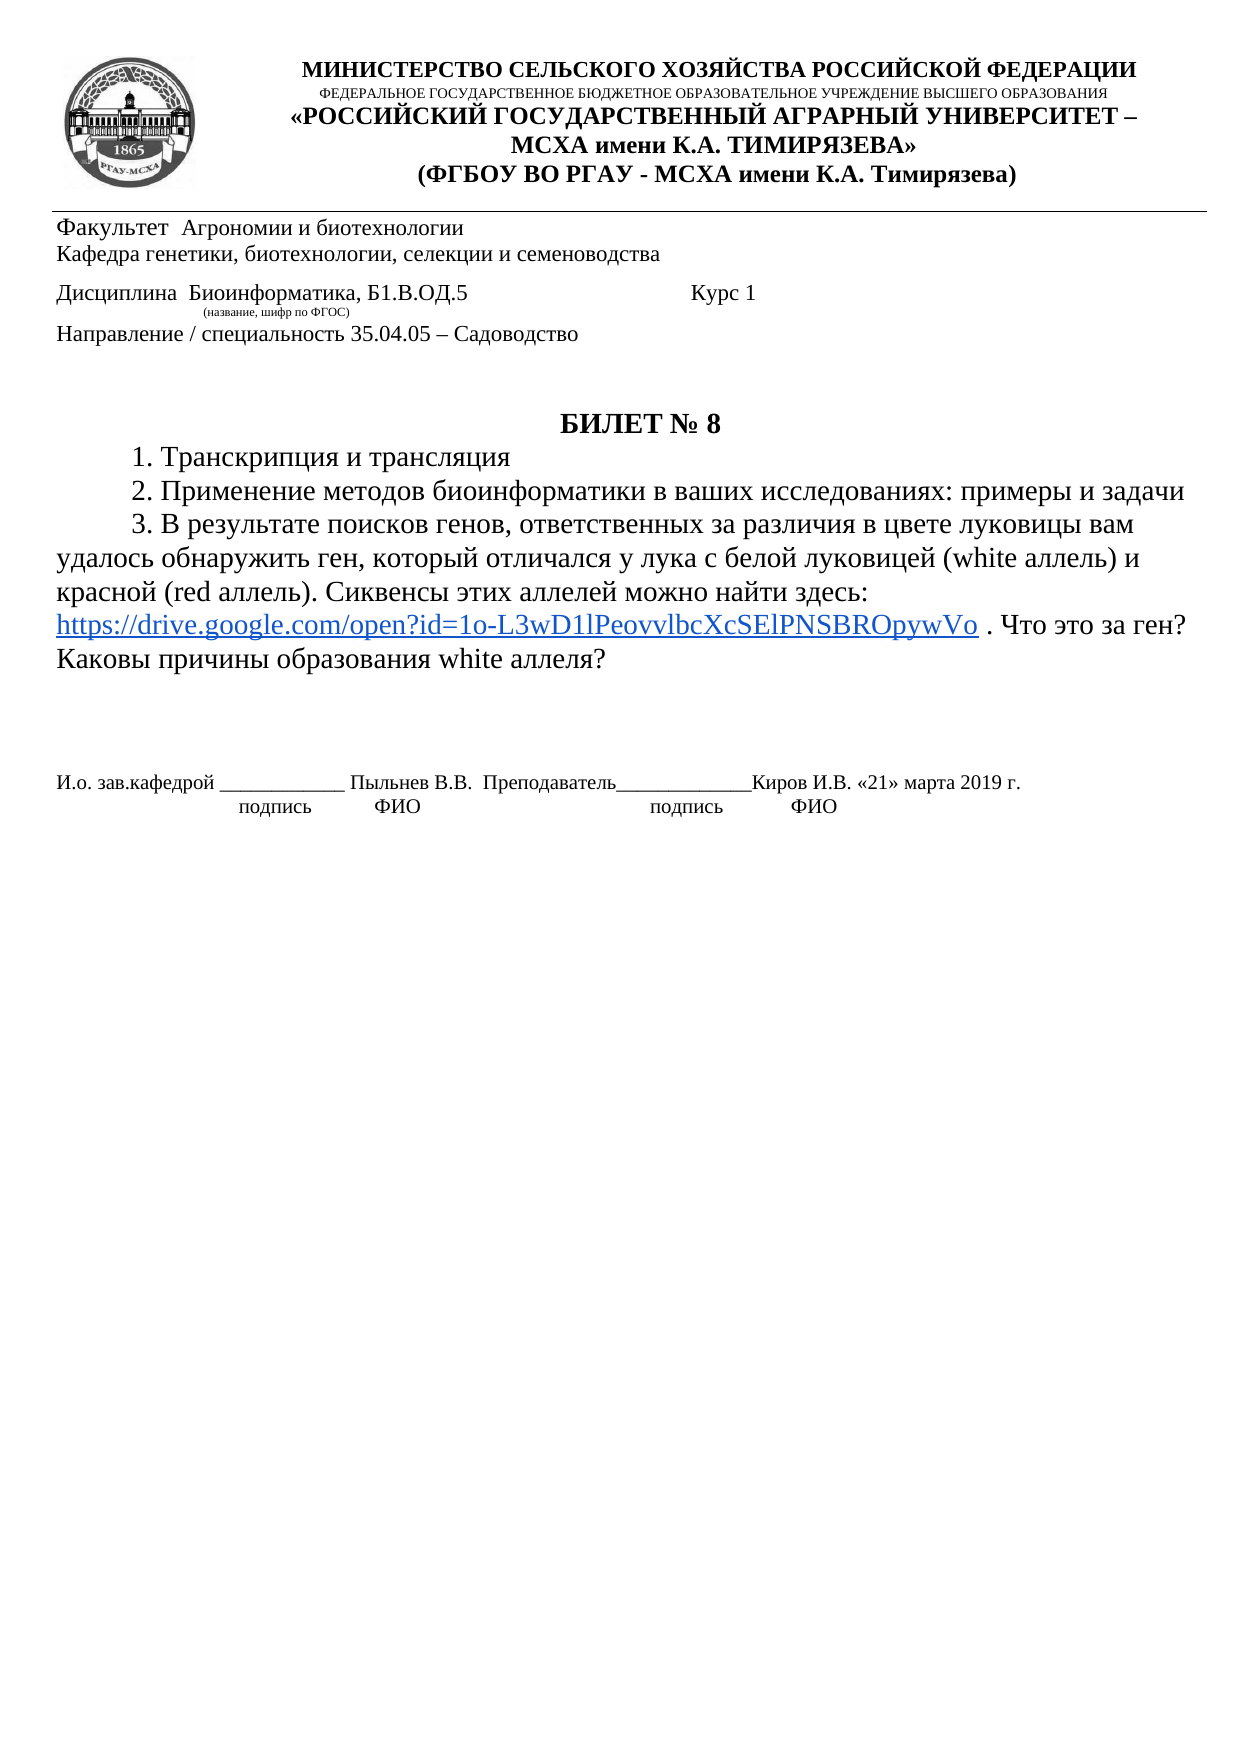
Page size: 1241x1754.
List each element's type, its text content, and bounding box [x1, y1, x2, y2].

text Дисциплина Биоинформатика, Б1.В.ОД.5 Курс 1 [56, 279, 1203, 305]
text 2. Применение методов биоинформатики в ваших исследованиях: примеры и задачи [56, 473, 1203, 507]
text Кафедра генетики, биотехнологии, селекции и семеноводства [56, 241, 1203, 267]
text 1. Транскрипция и трансляция [56, 439, 1203, 473]
table_header МИНИСТЕРСТВО СЕЛЬСКОГО ХОЗЯЙСТВА РОССИЙСКОЙ ФЕДЕРАЦИИ ФЕДЕРАЛЬНОЕ ГОСУДАРСТВЕННОЕ БЮДЖЕТНОЕ ОБРАЗОВАТЕЛЬНОЕ УЧРЕЖДЕНИЕ ВЫСШЕГО ОБРАЗОВАНИЯ «РОССИЙСКИЙ ГОСУДАРСТВЕННЫЙ АГРАРНЫЙ УНИВЕРСИТЕТ – МСХА имени К.А. ТИМИРЯЗЕВА» (ФГБОУ ВО РГАУ - МСХА имени К.А. Тимирязева) [220, 56, 1207, 211]
table_header [52, 56, 220, 211]
text (название, шифр по ФГОС) [56, 305, 1203, 319]
text подпись ФИО подпись ФИО [56, 794, 1203, 818]
text 3. В результате поисков генов, ответственных за различия в цвете луковицы вам удалось обнаружить ген, который отличался у лука с белой луковицей (white аллель) и красной (red аллель). Сиквенсы этих аллелей можно найти здесь: https://drive.google.com/open?id=1o-L3wD1lPeovvlbcXcSElPNSBROpywVo . Что это за ген? Каковы причины образования white аллеля? [56, 507, 1203, 674]
picture [63, 56, 196, 189]
text БИЛЕТ № 8 [56, 406, 1203, 439]
text Направление / специальность 35.04.05 – Садоводство [56, 319, 1203, 346]
text И.о. зав.кафедрой ____________ Пыльнев В.В. Преподаватель_____________Киров И.В. «21» марта 2019 г. [56, 770, 1203, 794]
text Факультет Агрономии и биотехнологии [56, 212, 1203, 241]
